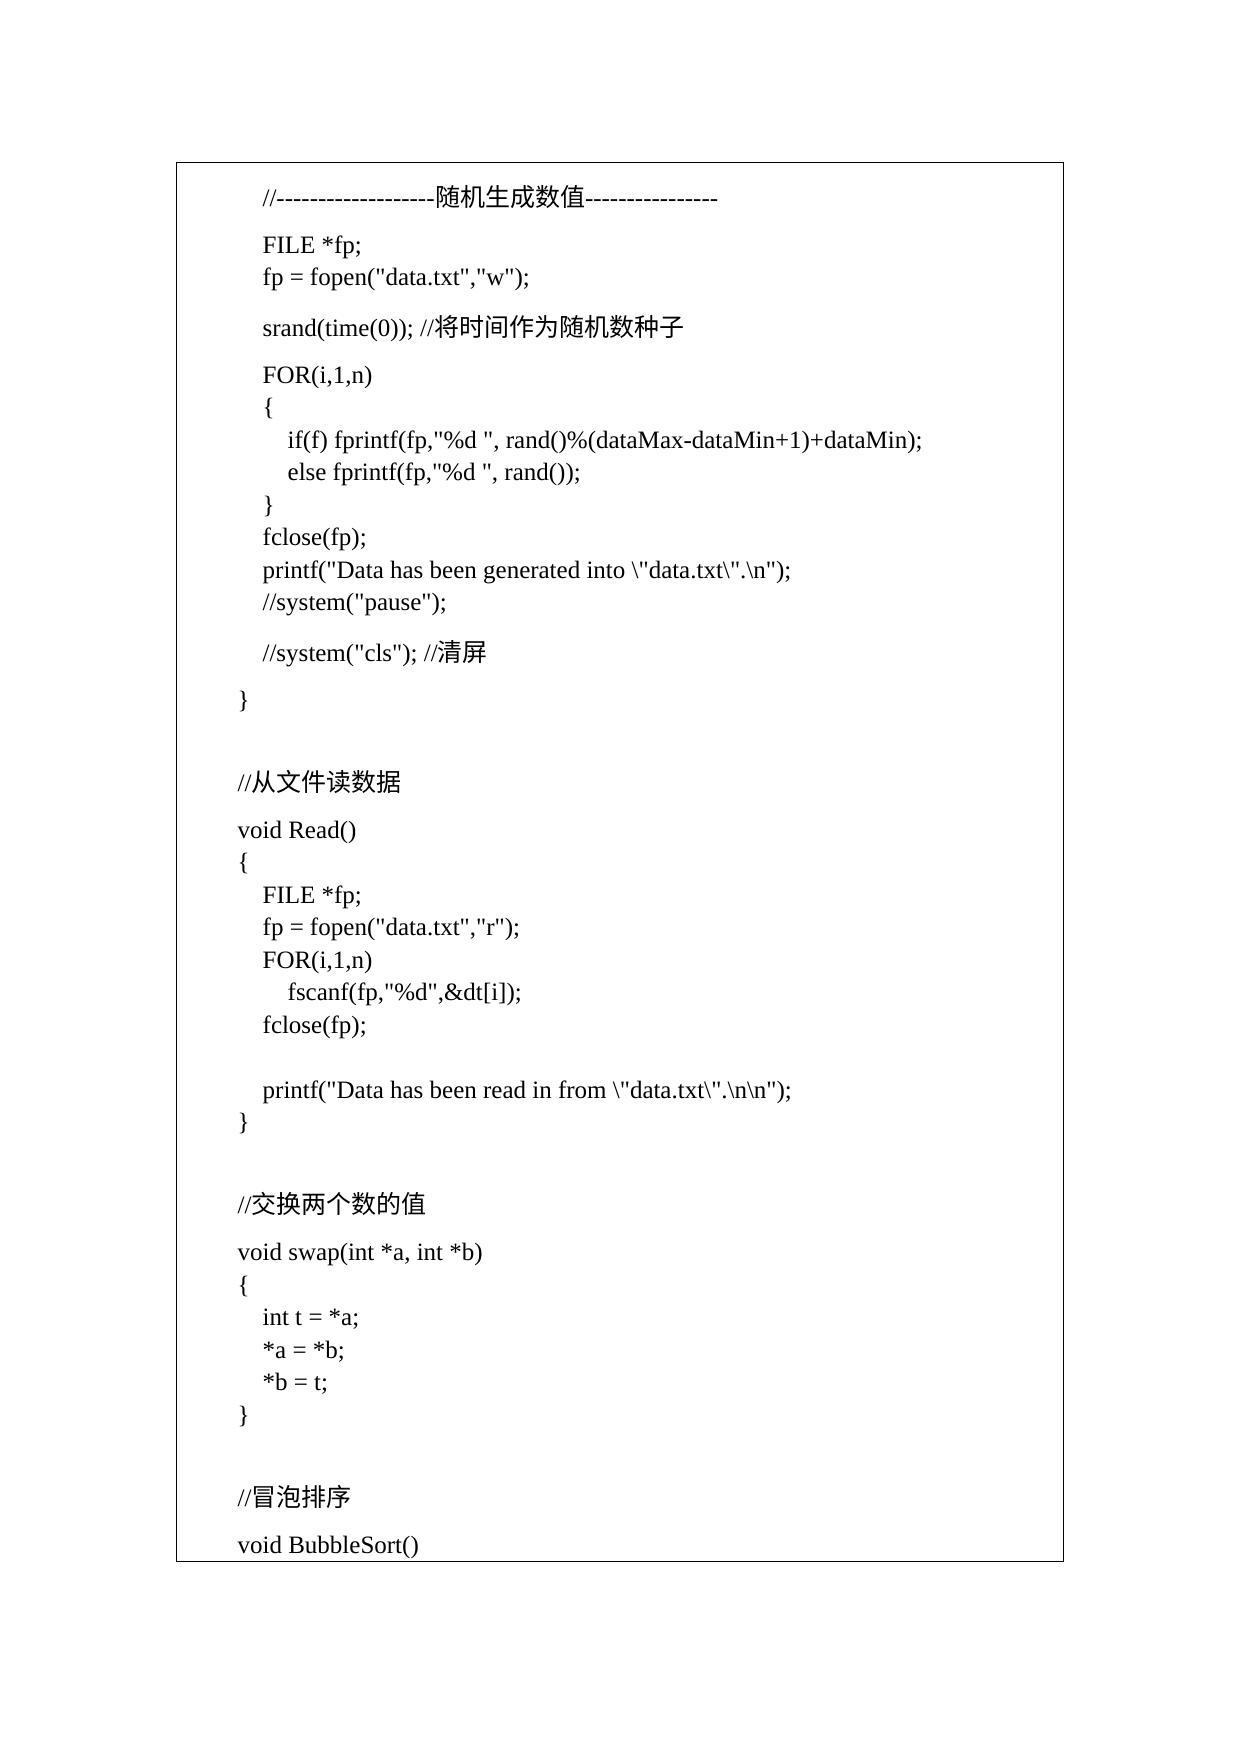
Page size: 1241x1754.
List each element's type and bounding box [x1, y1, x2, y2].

table_cell [177, 163, 1063, 1561]
